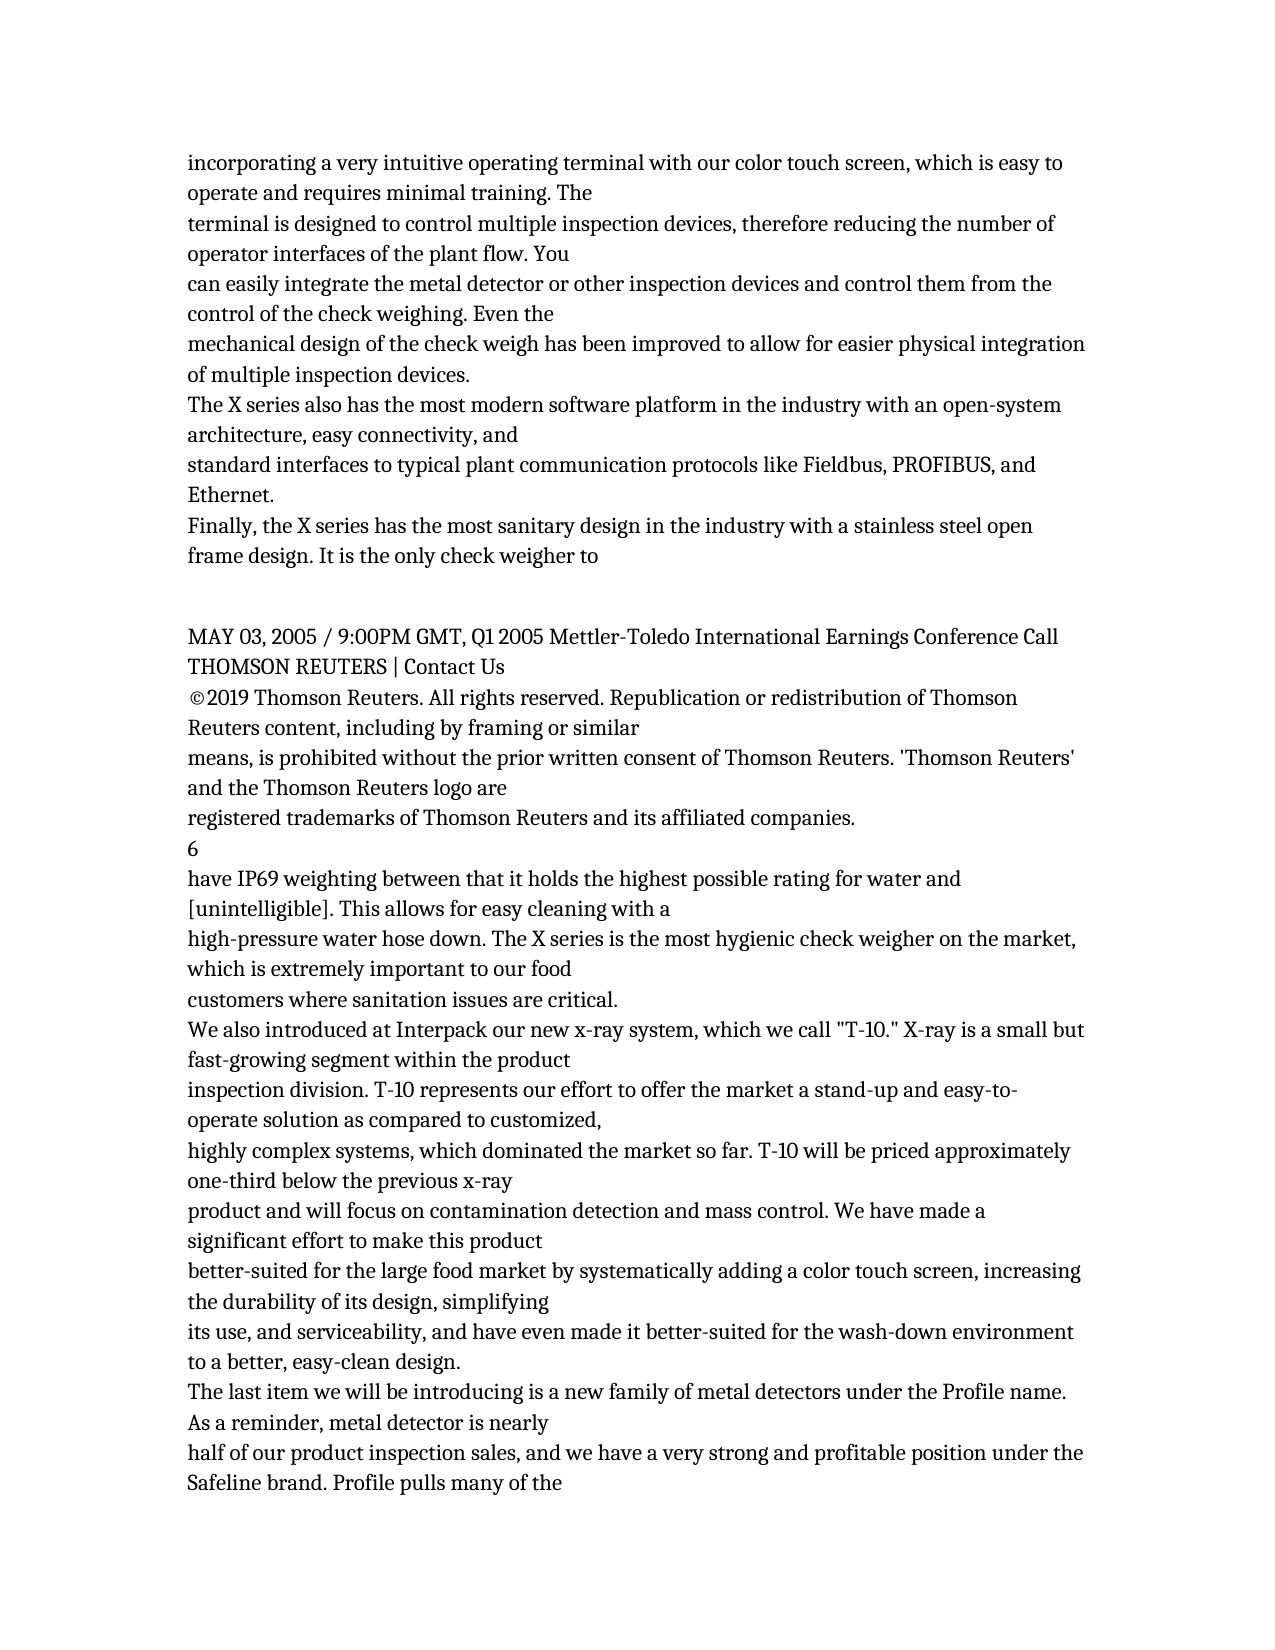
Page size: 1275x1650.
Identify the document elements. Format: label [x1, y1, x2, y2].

text [187, 624, 1087, 1496]
text [187, 150, 1087, 599]
